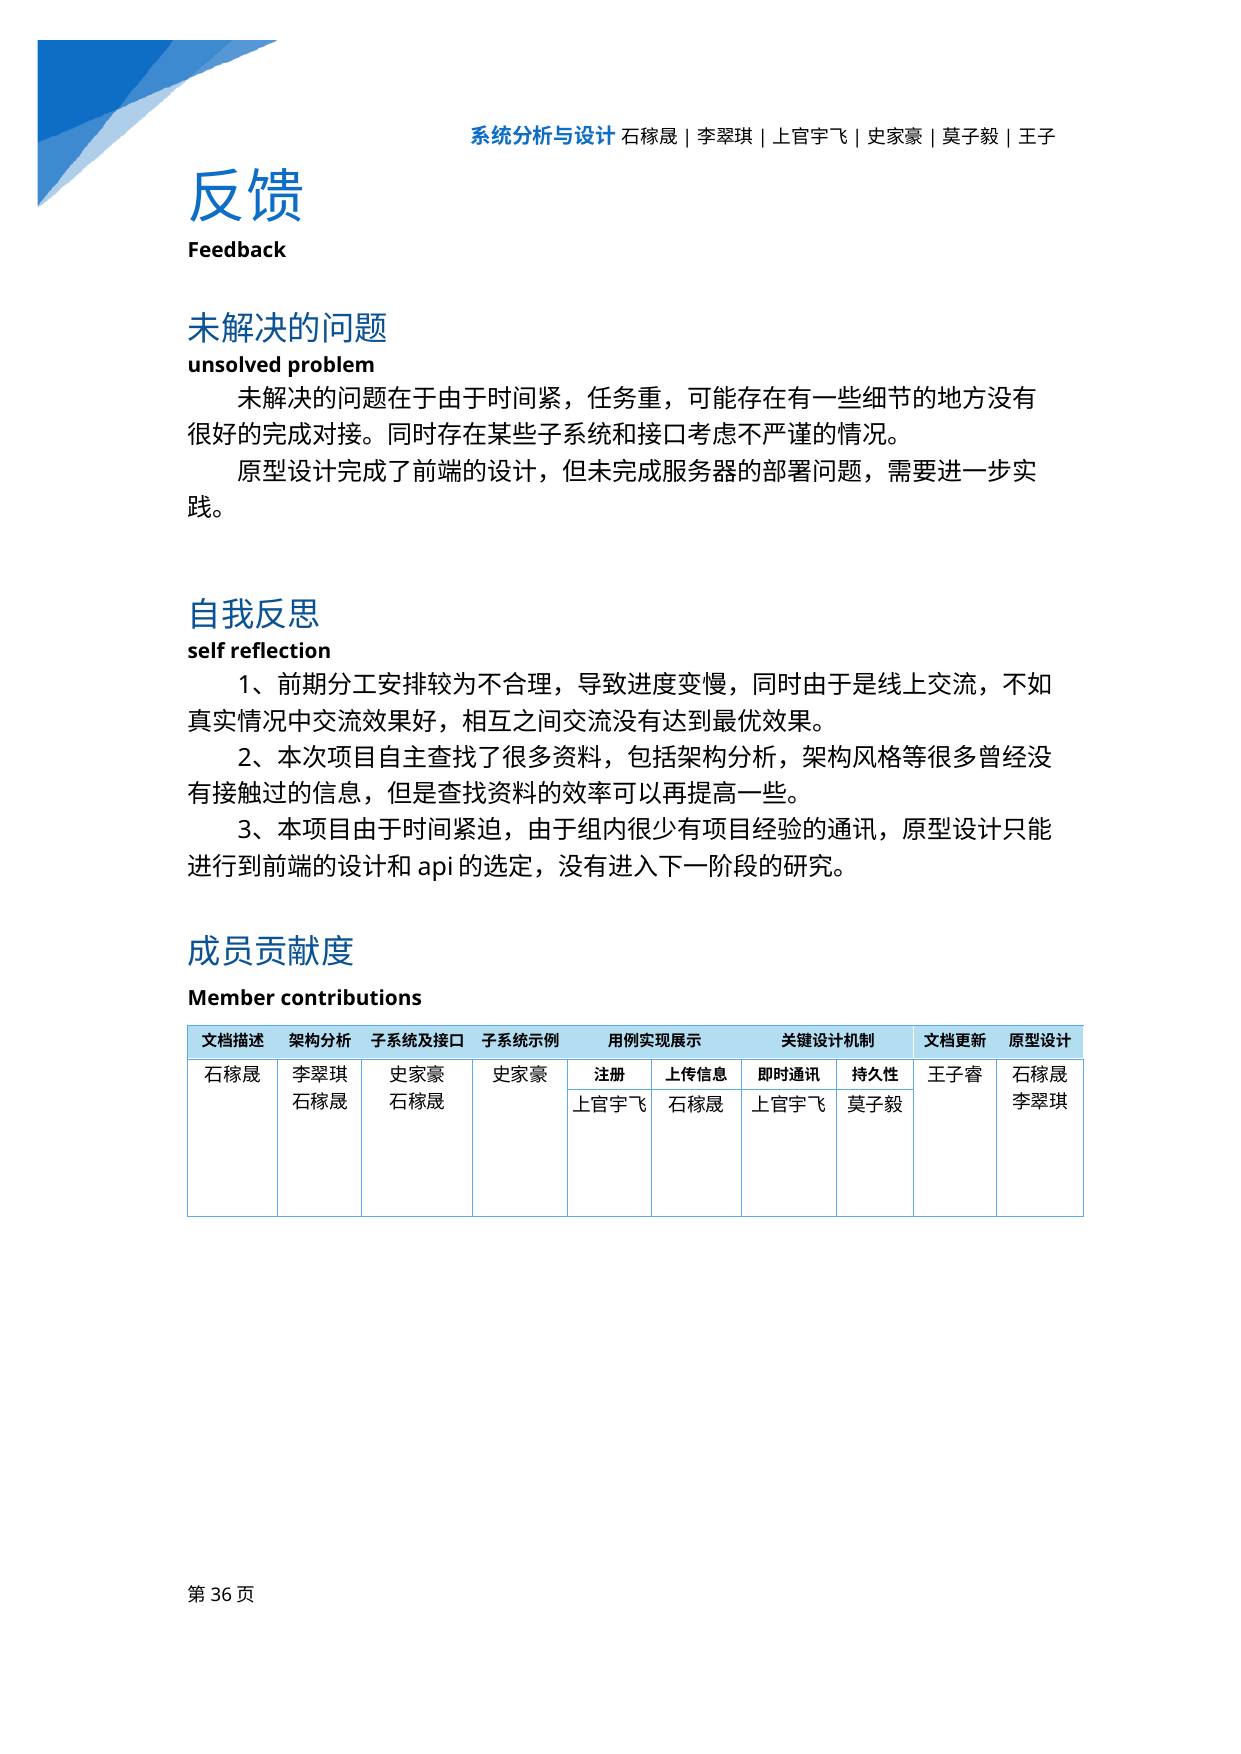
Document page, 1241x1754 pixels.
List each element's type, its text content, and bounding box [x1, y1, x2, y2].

list 2、本次项目自主查找了很多资料，包括架构分析，架构风格等很多曾经没有接触过的信息，但是查找资料的效率可以再提高一些。 [187, 737, 1053, 810]
subtitle 反馈 [187, 150, 1053, 234]
text Feedback [187, 235, 1053, 263]
list 1、前期分工安排较为不合理，导致进度变慢，同时由于是线上交流，不如真实情况中交流效果好，相互之间交流没有达到最优效果。 [187, 665, 1053, 737]
subtitle 成员贡献度 [187, 928, 1053, 973]
picture [37, 40, 279, 209]
table_header 架构分析 [278, 1026, 362, 1058]
table_cell 石稼晟 李翠琪 [997, 1060, 1083, 1216]
table_cell 石稼晟 [652, 1090, 741, 1216]
table_header 子系统及接口 [362, 1026, 472, 1058]
table_header 原型设计 [996, 1026, 1083, 1058]
table_cell 注册 [568, 1060, 651, 1089]
text 自我反思 [187, 588, 1053, 636]
table_header 文档描述 [188, 1026, 278, 1058]
table_cell 王子睿 [914, 1060, 996, 1216]
table_cell 石稼晟 [188, 1060, 277, 1216]
table_cell 上官宇飞 [742, 1090, 836, 1216]
table_cell 持久性 [837, 1060, 913, 1089]
table_header 文档更新 [914, 1026, 996, 1058]
table_cell 莫子毅 [837, 1090, 913, 1216]
table_cell 李翠琪 石稼晟 [278, 1060, 361, 1216]
table_header 子系统示例 [472, 1026, 567, 1058]
table_cell 即时通讯 [742, 1060, 836, 1089]
text 未解决的问题 [187, 302, 1053, 350]
list self reflection [187, 636, 1053, 665]
table_cell 史家豪 [473, 1060, 567, 1216]
table_header 用例实现展示 [567, 1026, 741, 1058]
list 未解决的问题在于由于时间紧，任务重，可能存在有一些细节的地方没有很好的完成对接。同时存在某些子系统和接口考虑不严谨的情况。 [187, 378, 1053, 451]
list 3、本项目由于时间紧迫，由于组内很少有项目经验的通讯，原型设计只能进行到前端的设计和api的选定，没有进入下一阶段的研究。 [187, 810, 1053, 882]
table_cell 上传信息 [652, 1060, 741, 1089]
table_cell 上官宇飞 [568, 1090, 651, 1216]
list 原型设计完成了前端的设计，但未完成服务器的部署问题，需要进一步实践。 [187, 451, 1053, 523]
table_cell 史家豪 石稼晟 [362, 1060, 472, 1216]
list unsolved problem [187, 350, 1053, 378]
text Member contributions [187, 983, 1053, 1011]
table_header 关键设计机制 [741, 1026, 913, 1058]
